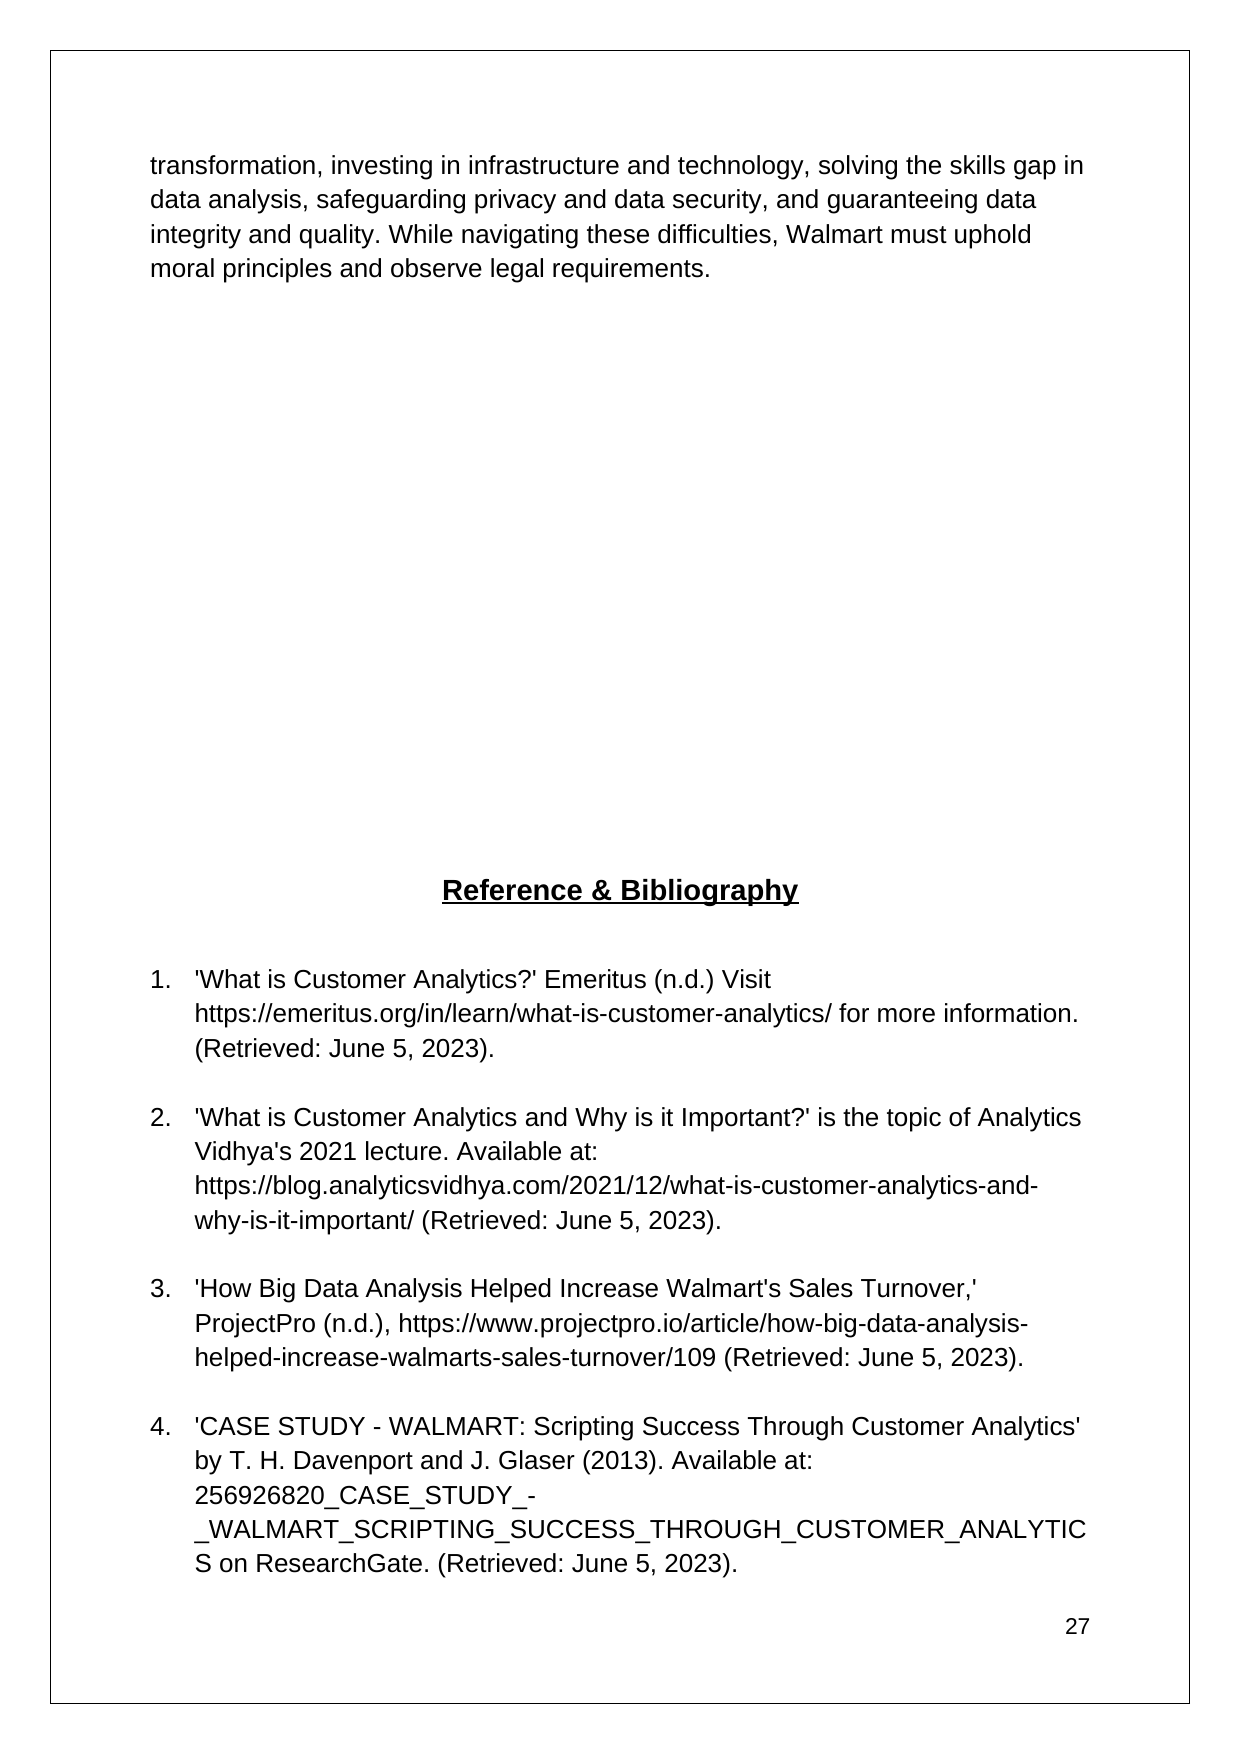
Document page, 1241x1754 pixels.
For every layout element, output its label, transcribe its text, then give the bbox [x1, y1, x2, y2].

subtitle Reference & Bibliography [150, 873, 1090, 907]
list 'CASE STUDY - WALMART: Scripting Success Through Customer Analytics' by T. H. Davenport and J. Glaser (2013). Available at: 256926820_CASE_STUDY_-_WALMART_SCRIPTING_SUCCESS_THROUGH_CUSTOMER_ANALYTICS on ResearchGate. (Retrieved: June 5, 2023). [150, 1411, 1090, 1578]
list 'What is Customer Analytics?' Emeritus (n.d.) Visit https://emeritus.org/in/learn/what-is-customer-analytics/ for more information. (Retrieved: June 5, 2023). [150, 964, 1090, 1063]
list 'What is Customer Analytics and Why is it Important?' is the topic of Analytics Vidhya's 2021 lecture. Available at: https://blog.analyticsvidhya.com/2021/12/what-is-customer-analytics-and-why-is-it-important/ (Retrieved: June 5, 2023). [150, 1102, 1090, 1235]
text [150, 150, 1090, 283]
list 'How Big Data Analysis Helped Increase Walmart's Sales Turnover,' ProjectPro (n.d.), https://www.projectpro.io/article/how-big-data-analysis-helped-increase-walmarts-sales-turnover/109 (Retrieved: June 5, 2023). [150, 1273, 1090, 1372]
